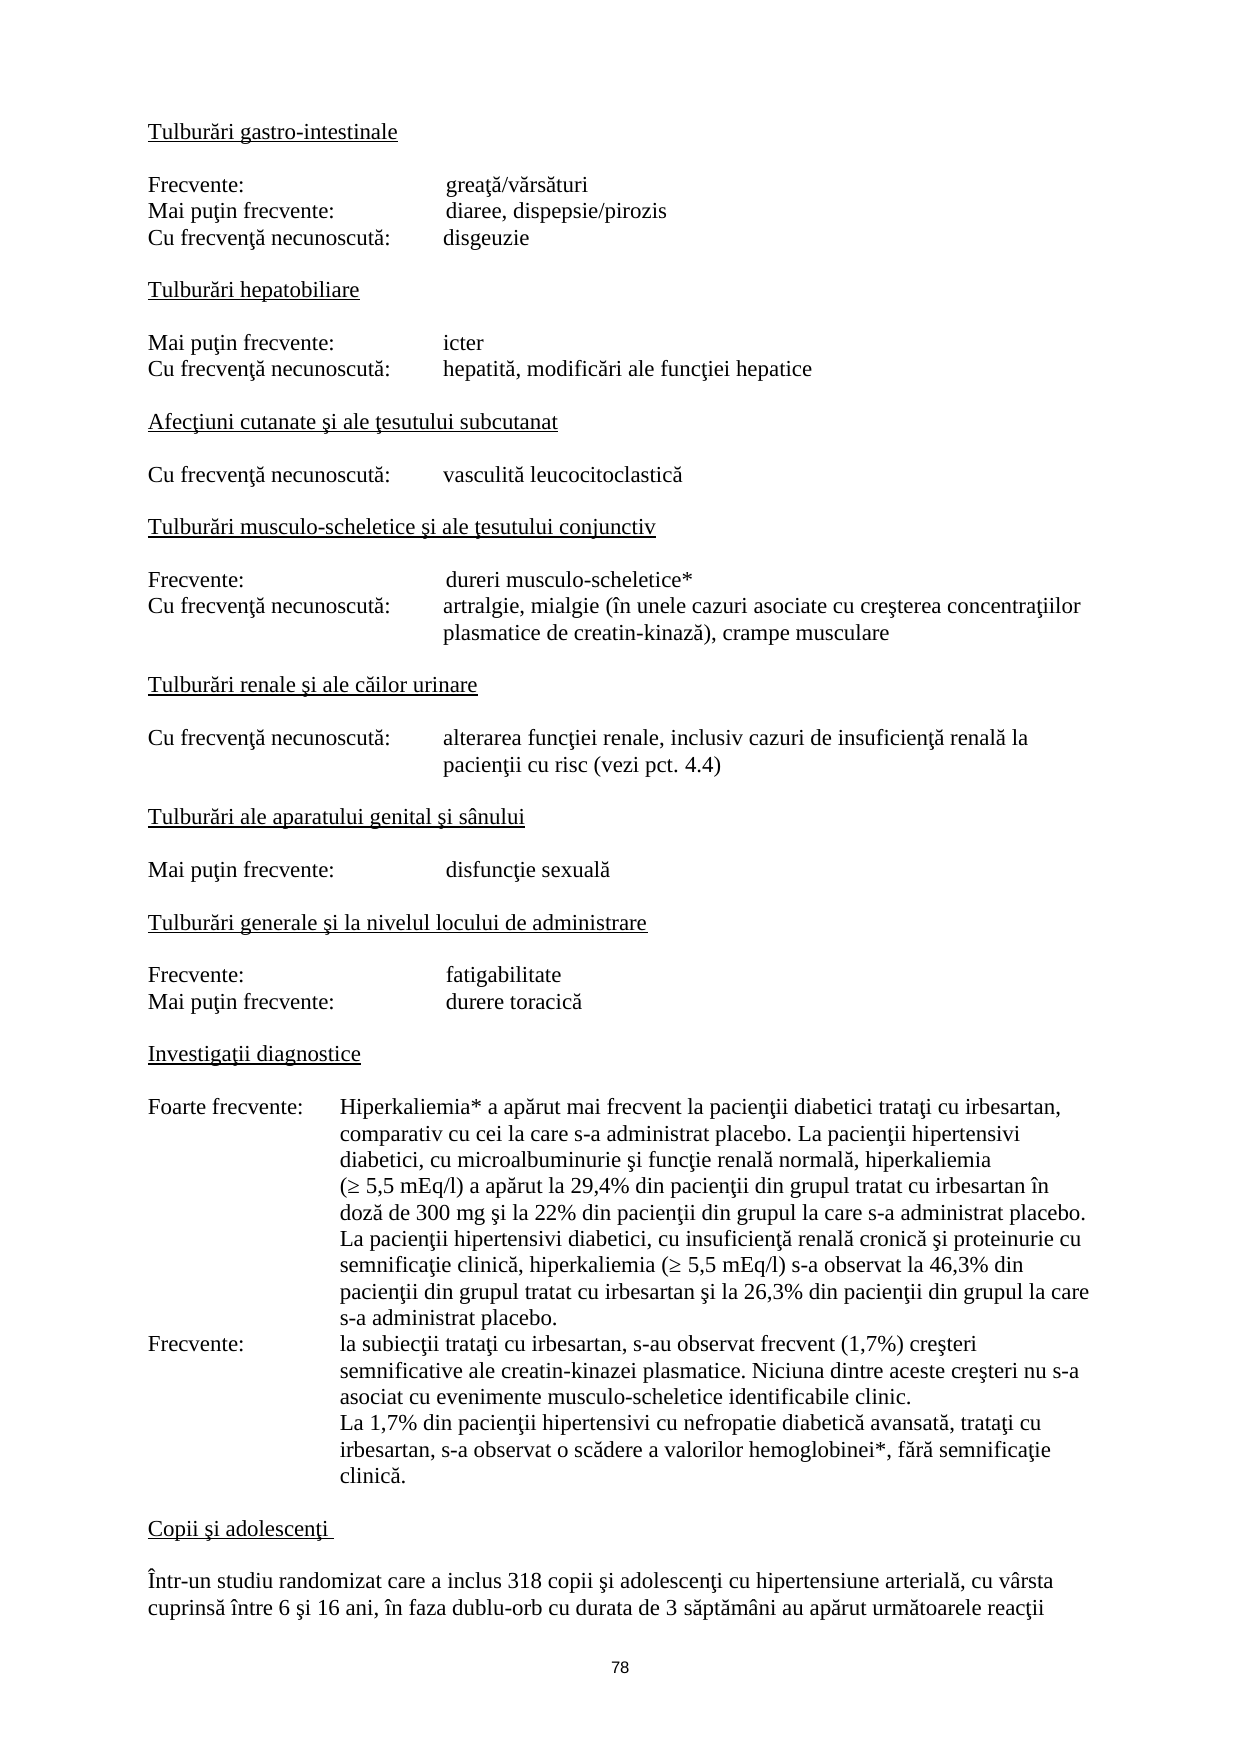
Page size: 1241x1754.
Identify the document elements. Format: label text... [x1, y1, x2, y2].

text Copii şi adolescenţi [148, 1515, 1093, 1541]
text Cu frecvenţă necunoscută: artralgie, mialgie (în unele cazuri asociate cu creşterea concentraţiilor plasmatice de creatin-kinază), crampe musculare [148, 592, 1093, 645]
text Tulburări hepatobiliare [148, 276, 1093, 303]
text Frecvente: fatigabilitate [148, 961, 1093, 988]
text Mai puţin frecvente: disfuncţie sexuală [148, 856, 1093, 882]
text Mai puţin frecvente: diaree, dispepsie/pirozis [148, 197, 1093, 223]
text La 1,7% din pacienţii hipertensivi cu nefropatie diabetică avansată, trataţi cu irbesartan, s-a observat o scădere a valorilor hemoglobinei*, fără semnificaţie clinică. [339, 1409, 1093, 1488]
text Mai puţin frecvente: icter [148, 329, 1093, 355]
text Foarte frecvente: Hiperkaliemia* a apărut mai frecvent la pacienţii diabetici trataţi cu irbesartan, comparativ cu cei la care s-a administrat placebo. La pacienţii hipertensivi diabetici, cu microalbuminurie şi funcţie renală normală, hiperkaliemia (≥ 5,5 mEq/l) a apărut la 29,4% din pacienţii din grupul tratat cu irbesartan în doză de 300 mg şi la 22% din pacienţii din grupul la care s-a administrat placebo. La pacienţii hipertensivi diabetici, cu insuficienţă renală cronică şi proteinurie cu semnificaţie clinică, hiperkaliemia (≥ 5,5 mEq/l) s-a observat la 46,3% din pacienţii din grupul tratat cu irbesartan şi la 26,3% din pacienţii din grupul la care s-a administrat placebo. [148, 1093, 1093, 1330]
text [148, 1568, 1093, 1620]
text Tulburări musculo-scheletice şi ale ţesutului conjunctiv [148, 513, 1093, 540]
text Frecvente: la subiecţii trataţi cu irbesartan, s-au observat frecvent (1,7%) creşteri semnificative ale creatin-kinazei plasmatice. Niciuna dintre aceste creşteri nu s-a asociat cu evenimente musculo-scheletice identificabile clinic. [148, 1330, 1093, 1409]
text Cu frecvenţă necunoscută: vasculită leucocitoclastică [148, 461, 1093, 487]
text Afecţiuni cutanate şi ale ţesutului subcutanat [148, 408, 1093, 434]
text Investigaţii diagnostice [148, 1041, 1093, 1067]
text Cu frecvenţă necunoscută: disgeuzie [148, 223, 1093, 250]
text Frecvente: greaţă/vărsături [148, 171, 1093, 197]
text Frecvente: dureri musculo-scheletice* [148, 566, 1093, 592]
text Tulburări ale aparatului genital şi sânului [148, 803, 1093, 830]
text Cu frecvenţă necunoscută: alterarea funcţiei renale, inclusiv cazuri de insuficienţă renală la pacienţii cu risc (vezi pct. 4.4) [148, 724, 1093, 777]
text Mai puţin frecvente: durere toracică [148, 988, 1093, 1014]
text Tulburări renale şi ale căilor urinare [148, 672, 1093, 698]
text Tulburări gastro-intestinale [148, 118, 1093, 144]
text Cu frecvenţă necunoscută: hepatită, modificări ale funcţiei hepatice [148, 355, 1093, 382]
text Tulburări generale şi la nivelul locului de administrare [148, 909, 1093, 935]
